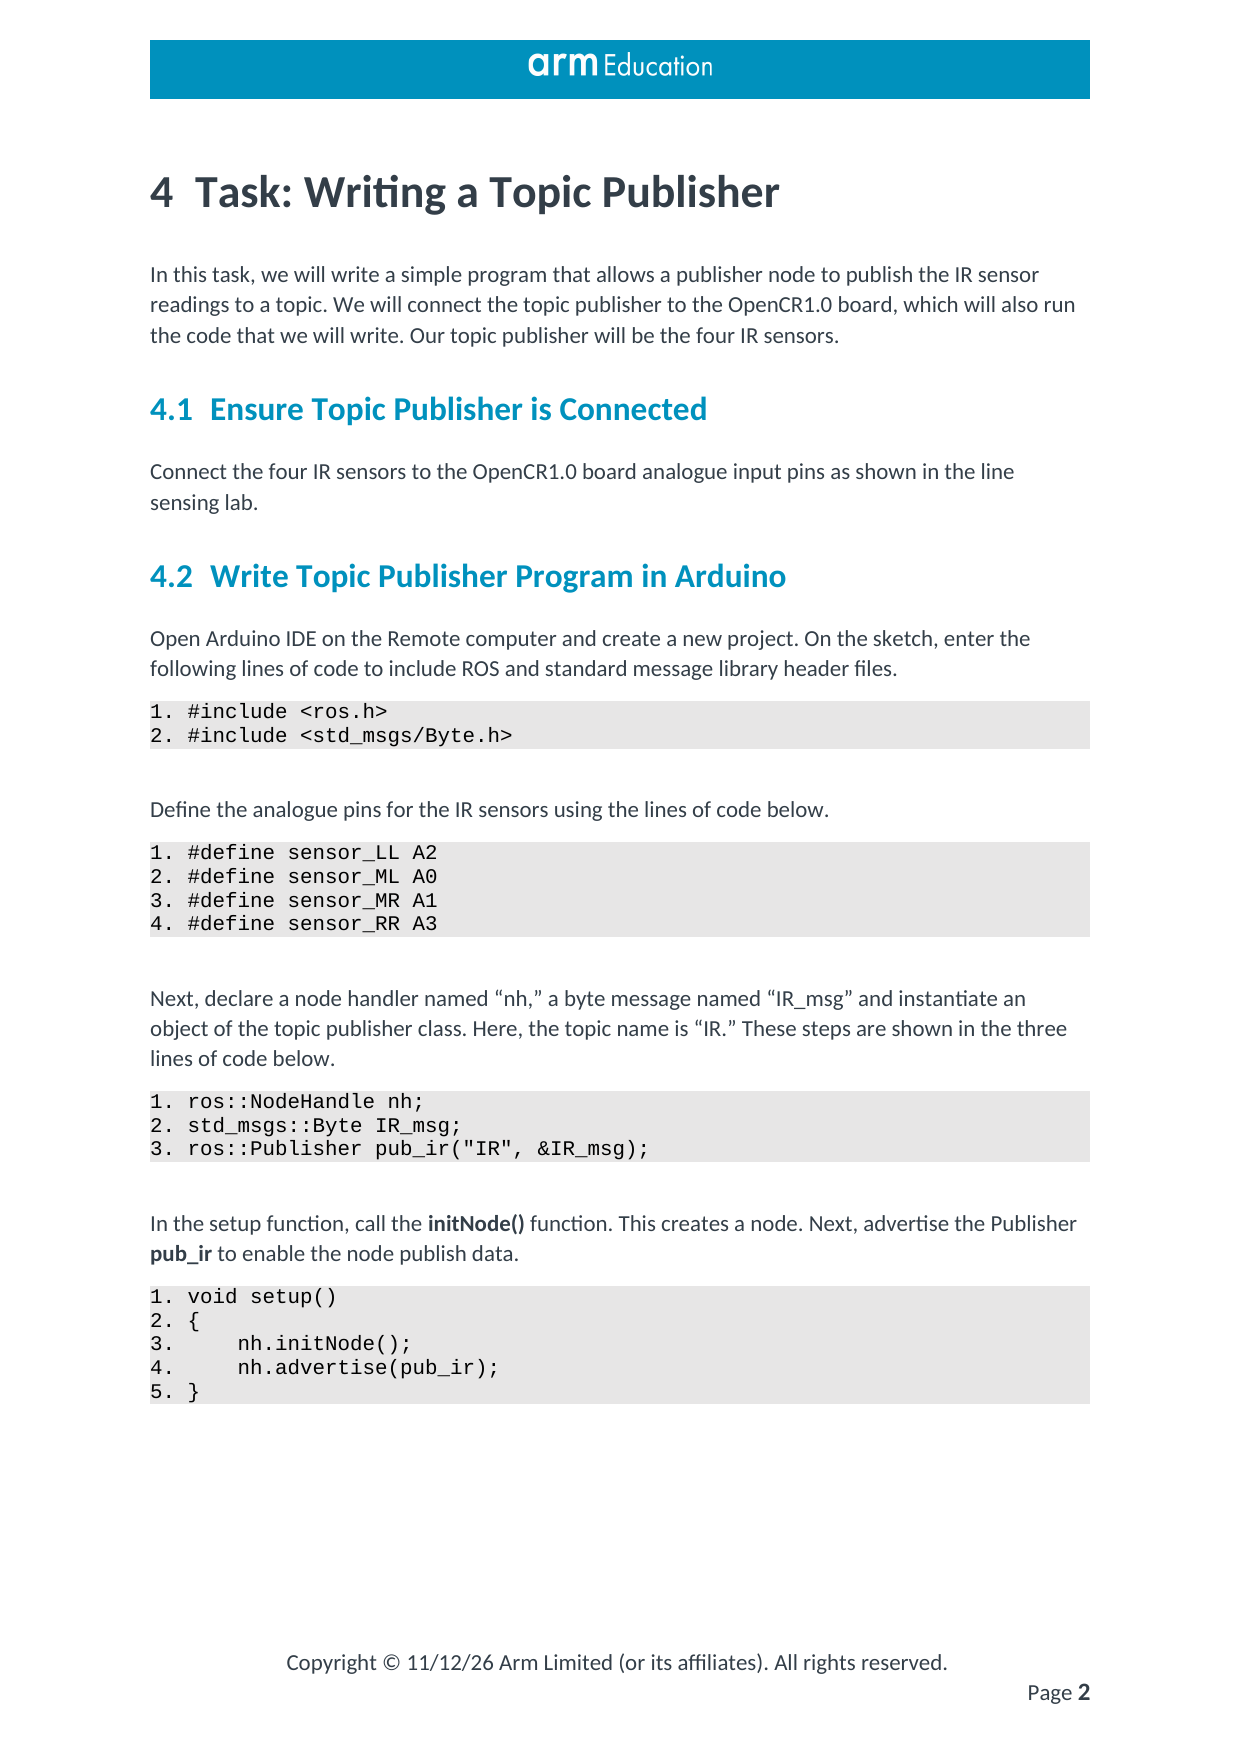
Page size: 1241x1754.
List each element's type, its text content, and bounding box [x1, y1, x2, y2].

list #define sensor_RR A3 [150, 913, 1090, 937]
list } [150, 1381, 1090, 1404]
list void setup() [150, 1286, 1090, 1310]
list nh.advertise(pub_ir); [150, 1357, 1090, 1381]
list std_msgs::Byte IR_msg; [150, 1115, 1090, 1138]
list nh.initNode(); [150, 1333, 1090, 1357]
text Define the analogue pins for the IR sensors using the lines of code below. [150, 796, 1090, 823]
text In the setup function, call the initNode() function. This creates a node. Next, advertise the Publisher pub_ir to enable the node publish data. [150, 1209, 1090, 1267]
list #define sensor_ML A0 [150, 866, 1090, 890]
subtitle Task: Writing a Topic Publisher [150, 162, 1090, 218]
text Connect the four IR sensors to the OpenCR1.0 board analogue input pins as shown in the line sensing lab. [150, 457, 1090, 516]
list { [150, 1310, 1090, 1333]
picture [570, 54, 597, 75]
list ros::NodeHandle nh; [150, 1091, 1090, 1115]
list #include <std_msgs/Byte.h> [150, 725, 1090, 749]
text Next, declare a node handler named “nh,” a byte message named “IR_msg” and instantiate an object of the topic publisher class. Here, the topic name is “IR.” These steps are shown in the three lines of code below. [150, 984, 1090, 1072]
list #include <ros.h> [150, 701, 1090, 725]
subtitle Ensure Topic Publisher is Connected [150, 388, 1090, 429]
picture [606, 55, 615, 75]
subtitle Write Topic Publisher Program in Arduino [150, 555, 1090, 596]
picture [554, 54, 566, 75]
text Open Arduino IDE on the Remote computer and create a new project. On the sketch, enter the following lines of code to include ROS and standard message library header files. [150, 624, 1090, 682]
text In this task, we will write a simple program that allows a publisher node to publish the IR sensor readings to a topic. We will connect the topic publisher to the OpenCR1.0 board, which will also run the code that we will write. Our topic publisher will be the four IR sensors. [150, 260, 1090, 349]
list ros::Publisher pub_ir("IR", &IR_msg); [150, 1138, 1090, 1162]
list #define sensor_LL A2 [150, 842, 1090, 866]
picture [529, 54, 548, 75]
picture [675, 58, 679, 75]
list #define sensor_MR A1 [150, 890, 1090, 913]
